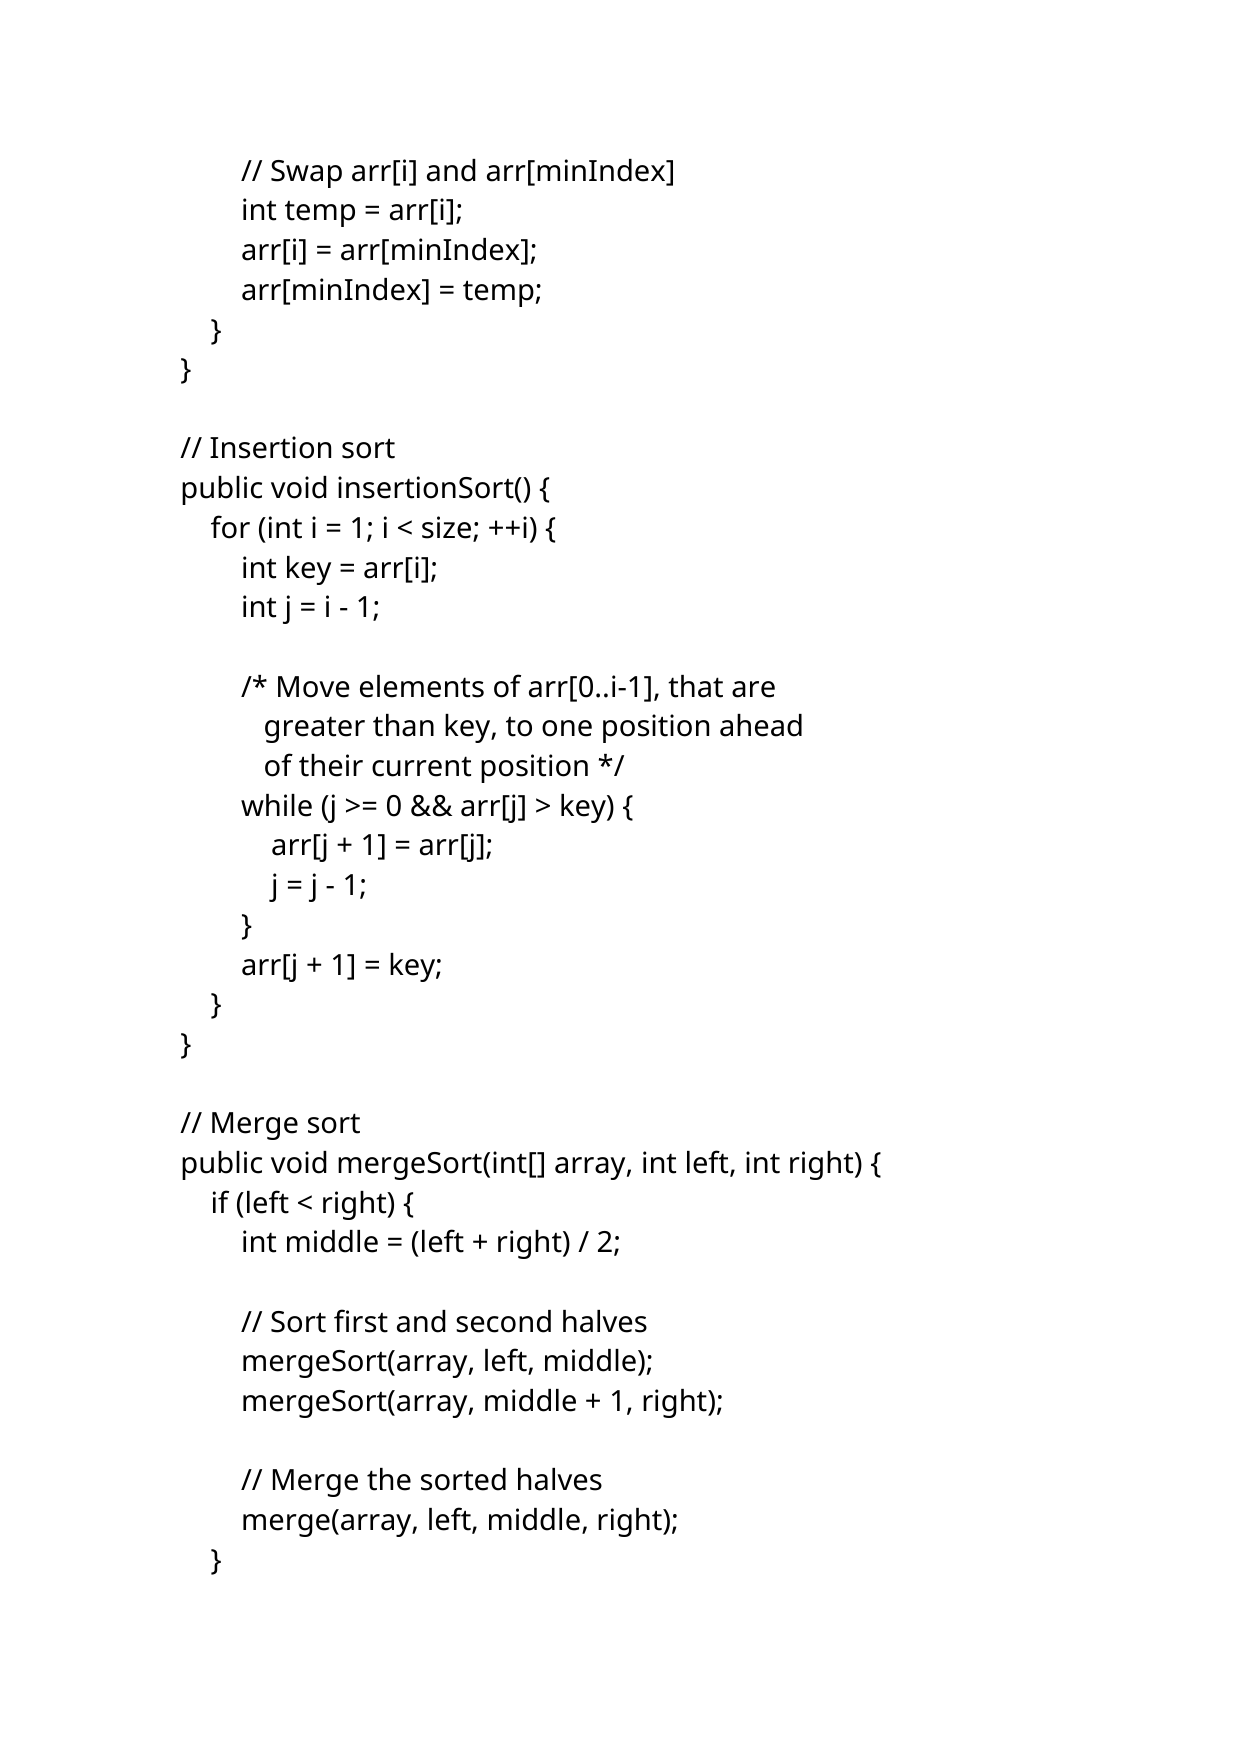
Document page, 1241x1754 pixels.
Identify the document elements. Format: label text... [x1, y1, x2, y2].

text public void mergeSort(int[] array, int left, int right) { [150, 1142, 1090, 1182]
text arr[minIndex] = temp; [150, 269, 1090, 309]
text for (int i = 1; i < size; ++i) { [150, 507, 1090, 547]
text } [150, 309, 1090, 348]
text arr[i] = arr[minIndex]; [150, 229, 1090, 269]
text } [150, 348, 1090, 388]
text // Insertion sort [150, 428, 1090, 467]
text public void insertionSort() { [150, 467, 1090, 507]
text while (j >= 0 && arr[j] > key) { [150, 785, 1090, 825]
text of their current position */ [150, 745, 1090, 785]
text mergeSort(array, left, middle); [150, 1341, 1090, 1380]
text arr[j + 1] = key; [150, 944, 1090, 983]
text int key = arr[i]; [150, 547, 1090, 587]
text if (left < right) { [150, 1182, 1090, 1222]
text // Sort first and second halves [150, 1301, 1090, 1341]
text j = j - 1; [150, 864, 1090, 904]
text // Merge sort [150, 1102, 1090, 1142]
text int middle = (left + right) / 2; [150, 1222, 1090, 1261]
text merge(array, left, middle, right); [150, 1499, 1090, 1539]
text /* Move elements of arr[0..i-1], that are [150, 666, 1090, 706]
text } [150, 1023, 1090, 1063]
text // Merge the sorted halves [150, 1460, 1090, 1499]
text int temp = arr[i]; [150, 190, 1090, 229]
text arr[j + 1] = arr[j]; [150, 825, 1090, 864]
text } [150, 983, 1090, 1023]
text greater than key, to one position ahead [150, 706, 1090, 745]
text // Swap arr[i] and arr[minIndex] [150, 150, 1090, 190]
text } [150, 904, 1090, 944]
text mergeSort(array, middle + 1, right); [150, 1380, 1090, 1420]
text int j = i - 1; [150, 587, 1090, 626]
text } [150, 1539, 1090, 1579]
